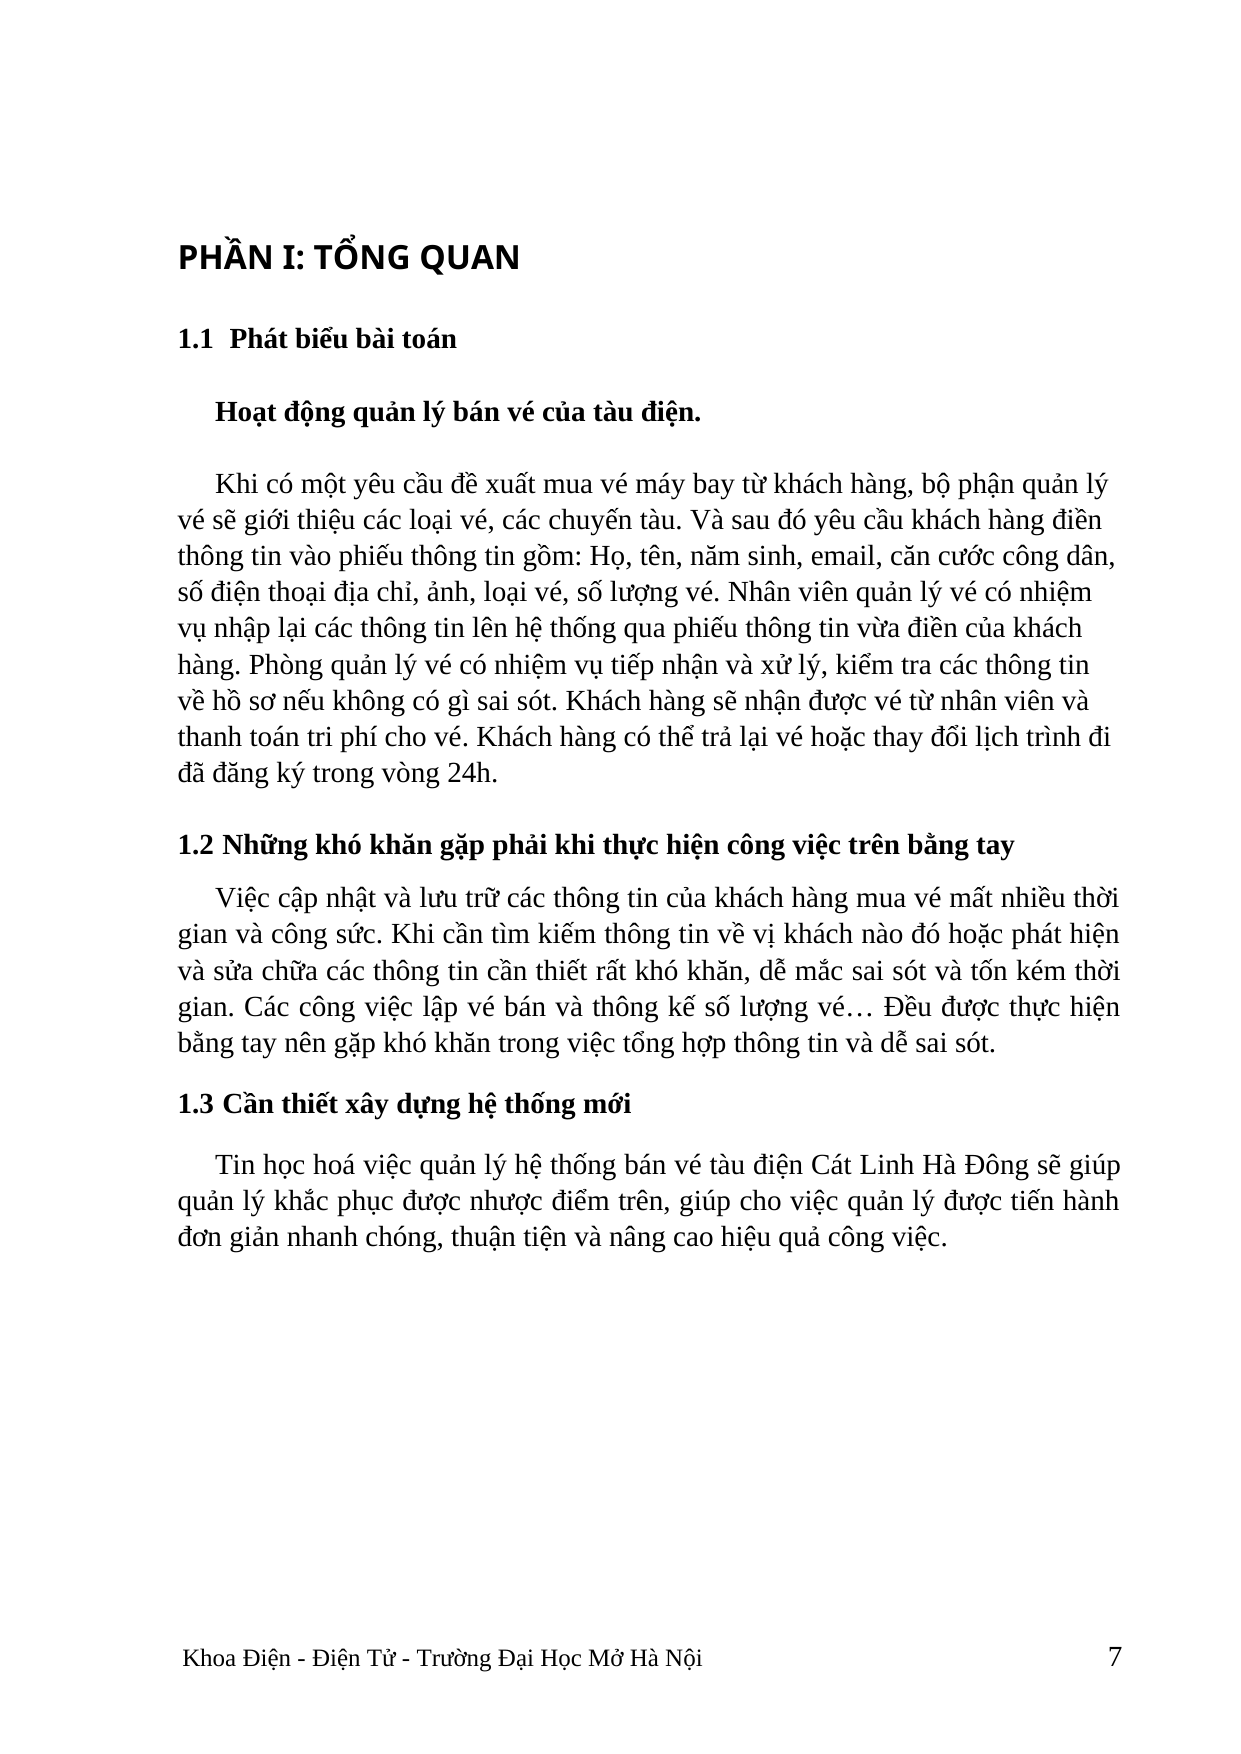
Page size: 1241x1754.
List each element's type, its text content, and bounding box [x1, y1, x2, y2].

text Khi có một yêu cầu đề xuất mua vé máy bay từ khách hàng, bộ phận quản lý vé sẽ giới thiệu các loại vé, các chuyến tàu. Và sau đó yêu cầu khách hàng điền thông tin vào phiếu thông tin gồm: Họ, tên, năm sinh, email, căn cước công dân, số điện thoại địa chỉ, ảnh, loại vé, số lượng vé. Nhân viên quản lý vé có nhiệm vụ nhập lại các thông tin lên hệ thống qua phiếu thông tin vừa điền của khách hàng. Phòng quản lý vé có nhiệm vụ tiếp nhận và xử lý, kiểm tra các thông tin về hồ sơ nếu không có gì sai sót. Khách hàng sẽ nhận được vé từ nhân viên và thanh toán tri phí cho vé. Khách hàng có thể trả lại vé hoặc thay đổi lịch trình đi đã đăng ký trong vòng 24h. [177, 466, 1122, 789]
list Hoạt động quản lý bán vé của tàu điện. [215, 394, 1122, 427]
list Cần thiết xây dựng hệ thống mới [177, 1086, 1122, 1119]
subtitle PHẦN I: TỔNG QUAN [177, 234, 1122, 279]
list Những khó khăn gặp phải khi thực hiện công việc trên bằng tay [177, 827, 1122, 861]
text Việc cập nhật và lưu trữ các thông tin của khách hàng mua vé mất nhiều thời gian và công sức. Khi cần tìm kiếm thông tin về vị khách nào đó hoặc phát hiện và sửa chữa các thông tin cần thiết rất khó khăn, dễ mắc sai sót và tốn kém thời gian. Các công việc lập vé bán và thông kế số lượng vé… Đều được thực hiện bằng tay nên gặp khó khăn trong việc tổng hợp thông tin và dễ sai sót. [177, 880, 1122, 1058]
list Phát biểu bài toán [177, 321, 1122, 355]
text Tin học hoá việc quản lý hệ thống bán vé tàu điện Cát Linh Hà Đông sẽ giúp quản lý khắc phục được nhược điểm trên, giúp cho việc quản lý được tiến hành đơn giản nhanh chóng, thuận tiện và nâng cao hiệu quả công việc. [177, 1147, 1122, 1253]
